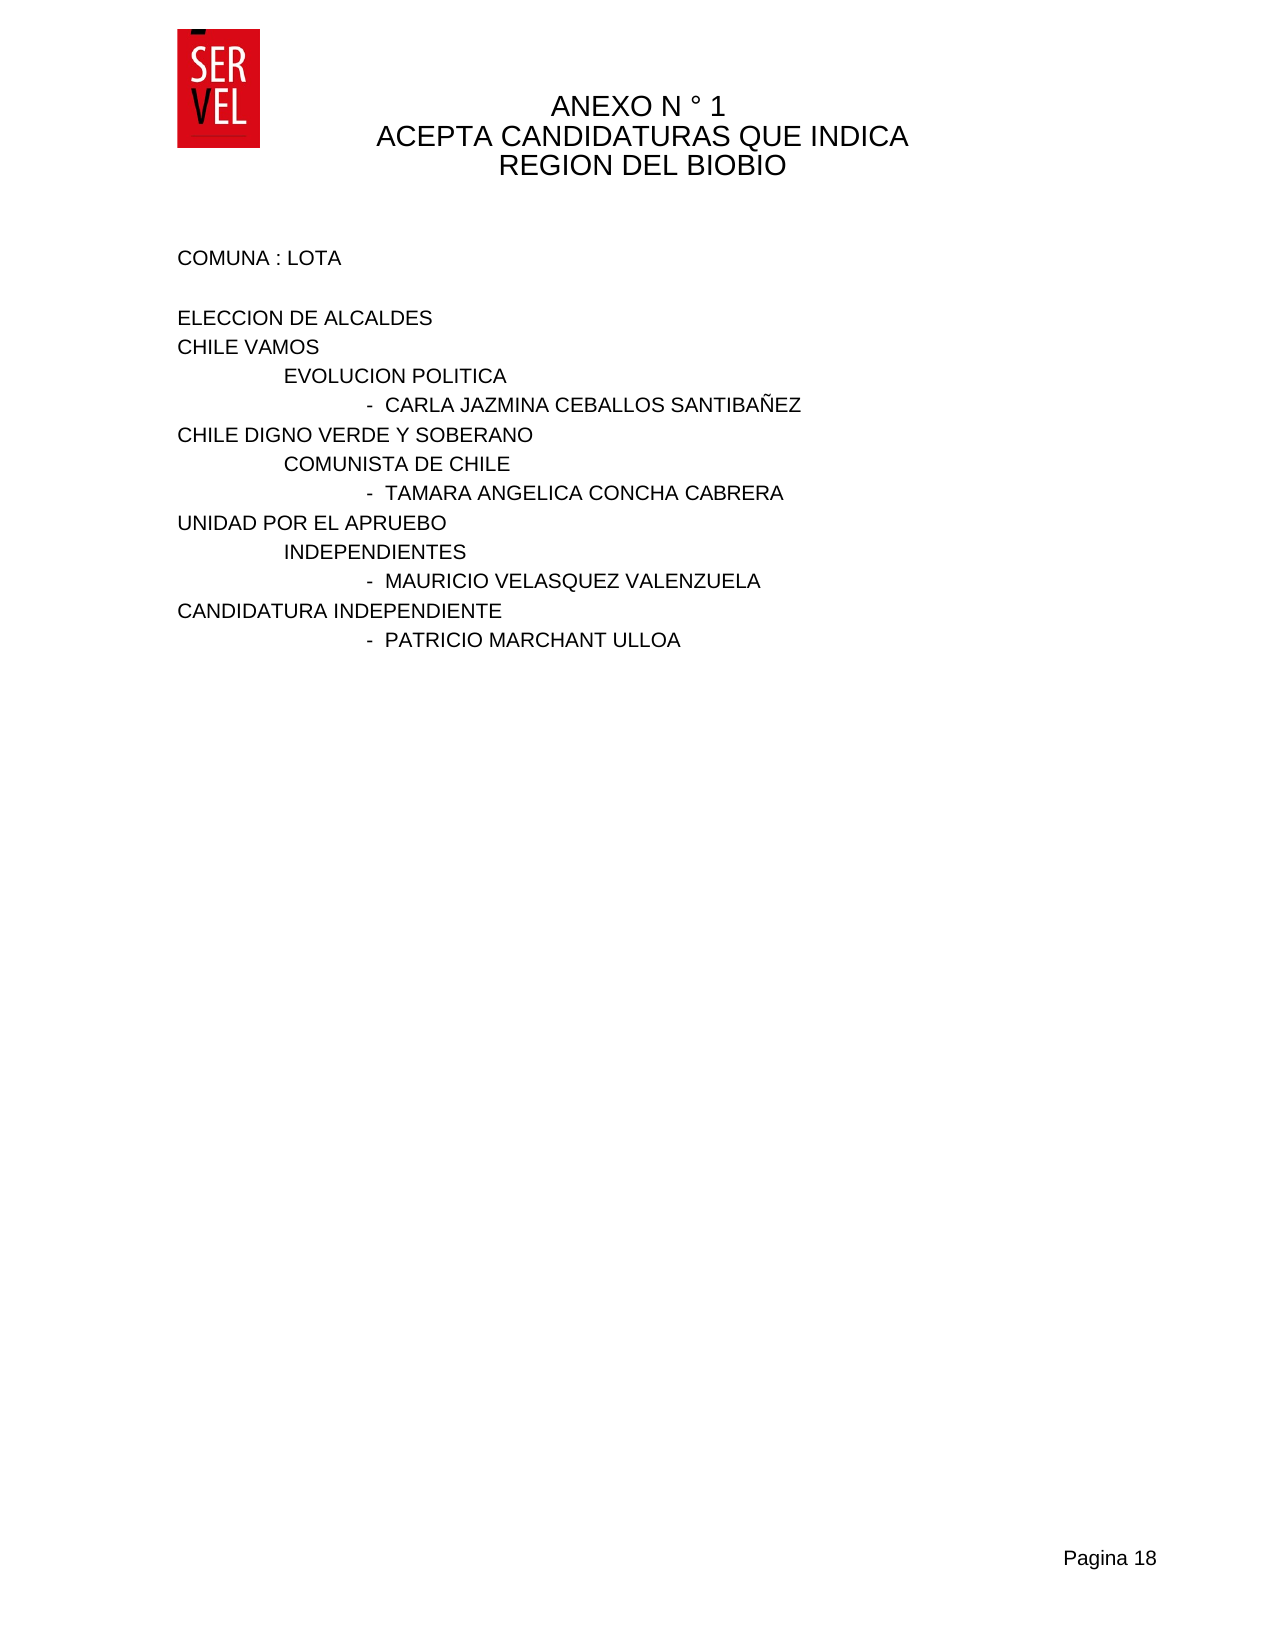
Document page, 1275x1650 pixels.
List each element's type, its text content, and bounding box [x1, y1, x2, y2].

text INDEPENDIENTES [283, 540, 1169, 564]
picture [177, 29, 260, 148]
text ELECCION DE ALCALDES CHILE VAMOS [177, 305, 435, 358]
list CARLA JAZMINA CEBALLOS SANTIBAÑEZ CHILE DIGNO VERDE Y SOBERANO [177, 393, 802, 446]
list MAURICIO VELASQUEZ VALENZUELA CANDIDATURA INDEPENDIENTE [177, 569, 761, 622]
text COMUNA : LOTA [177, 246, 1169, 270]
text EVOLUCION POLITICA [283, 364, 1169, 388]
list TAMARA ANGELICA CONCHA CABRERA UNIDAD POR EL APRUEBO [177, 481, 785, 534]
list PATRICIO MARCHANT ULLOA [366, 628, 1169, 652]
text COMUNISTA DE CHILE [283, 452, 1169, 476]
